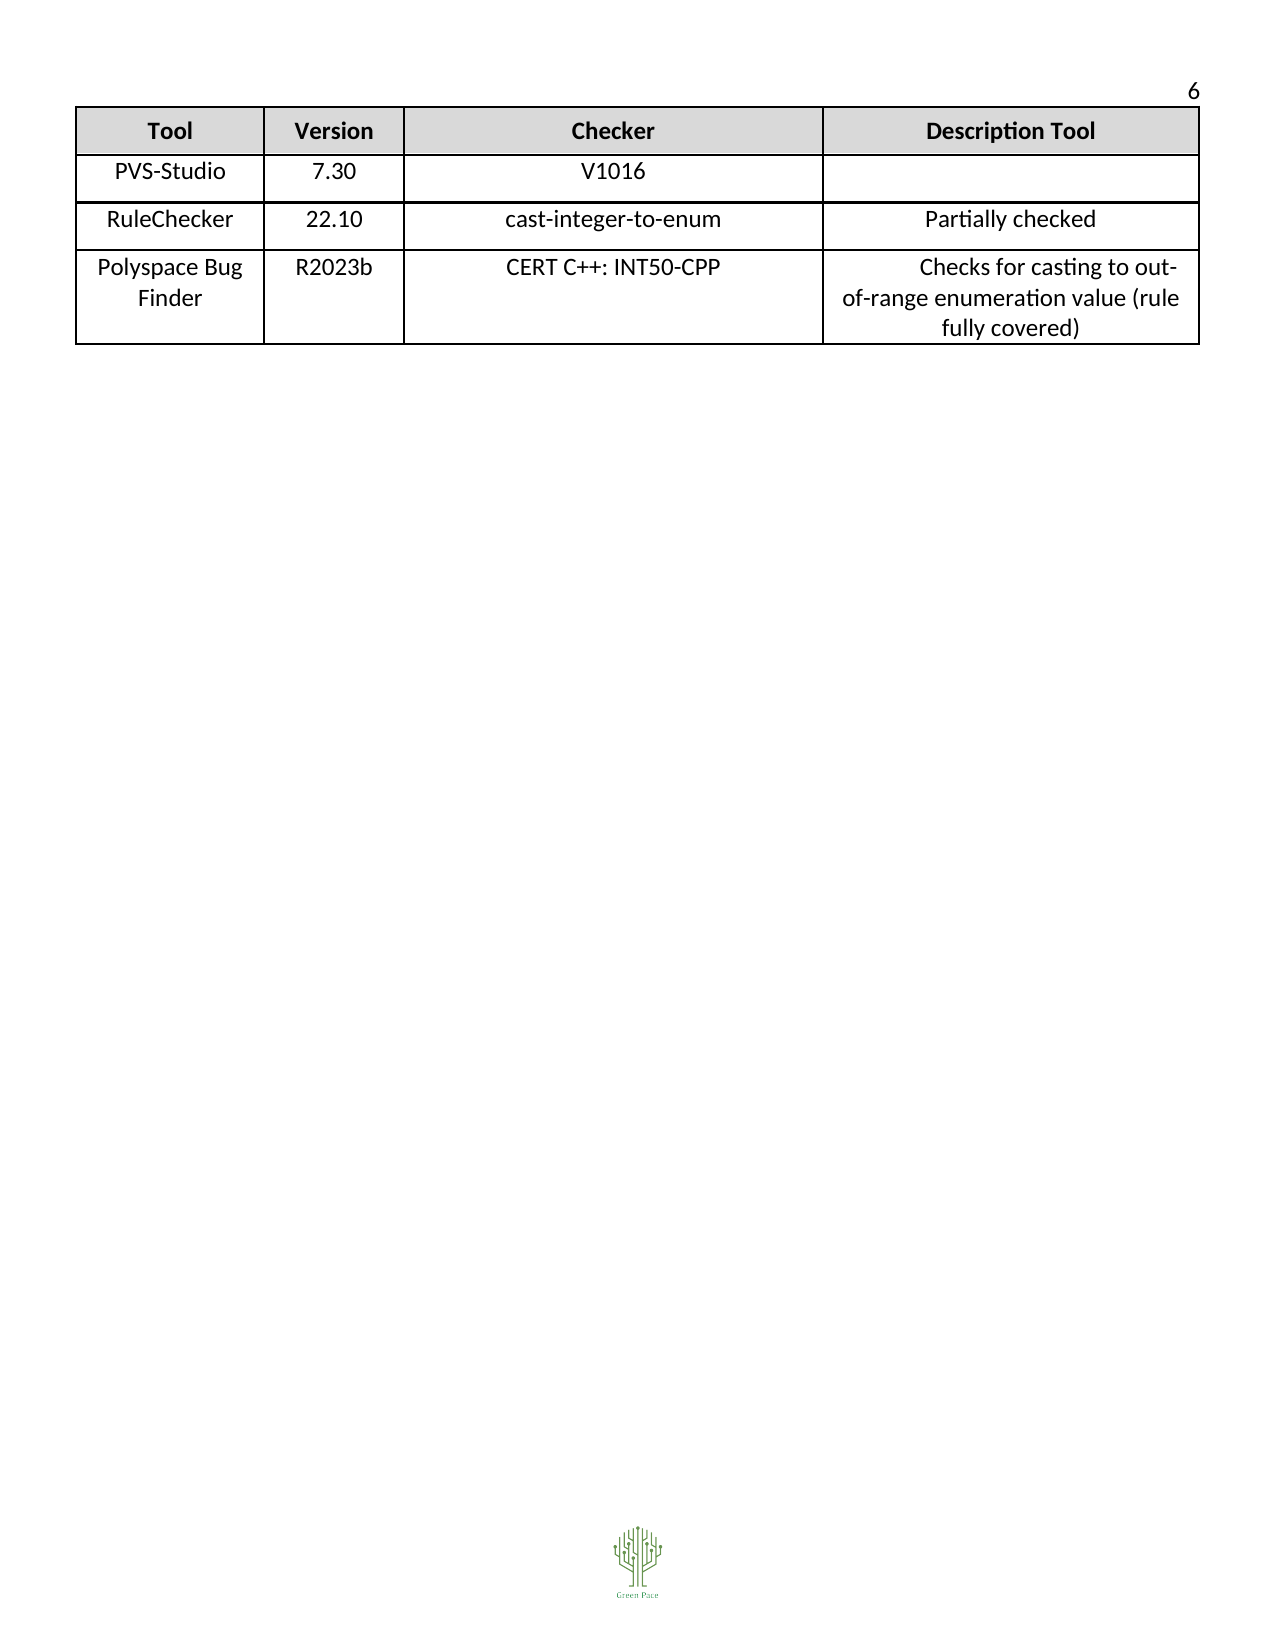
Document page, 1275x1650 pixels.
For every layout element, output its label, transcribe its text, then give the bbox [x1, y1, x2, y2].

table_cell [824, 156, 1198, 201]
table_cell 7.30 [265, 156, 403, 201]
table_cell CERT C++: INT50-CPP [405, 251, 822, 343]
table_cell V1016 [405, 156, 822, 201]
table_cell Checks for casting to out-of-range enumeration value (rule fully covered) [824, 251, 1198, 343]
table_cell Polyspace Bug Finder [77, 251, 263, 343]
table_cell RuleChecker [77, 204, 263, 249]
table_cell R2023b [265, 251, 403, 343]
table_header Checker [405, 108, 822, 153]
table_header Description Tool [824, 108, 1198, 153]
table_cell cast-integer-to-enum [405, 204, 822, 249]
table_header Tool [77, 108, 263, 153]
table_cell 22.10 [265, 204, 403, 249]
table_cell Partially checked [824, 204, 1198, 249]
table_cell PVS-Studio [77, 156, 263, 201]
picture [605, 1521, 670, 1606]
table_header Version [265, 108, 403, 153]
